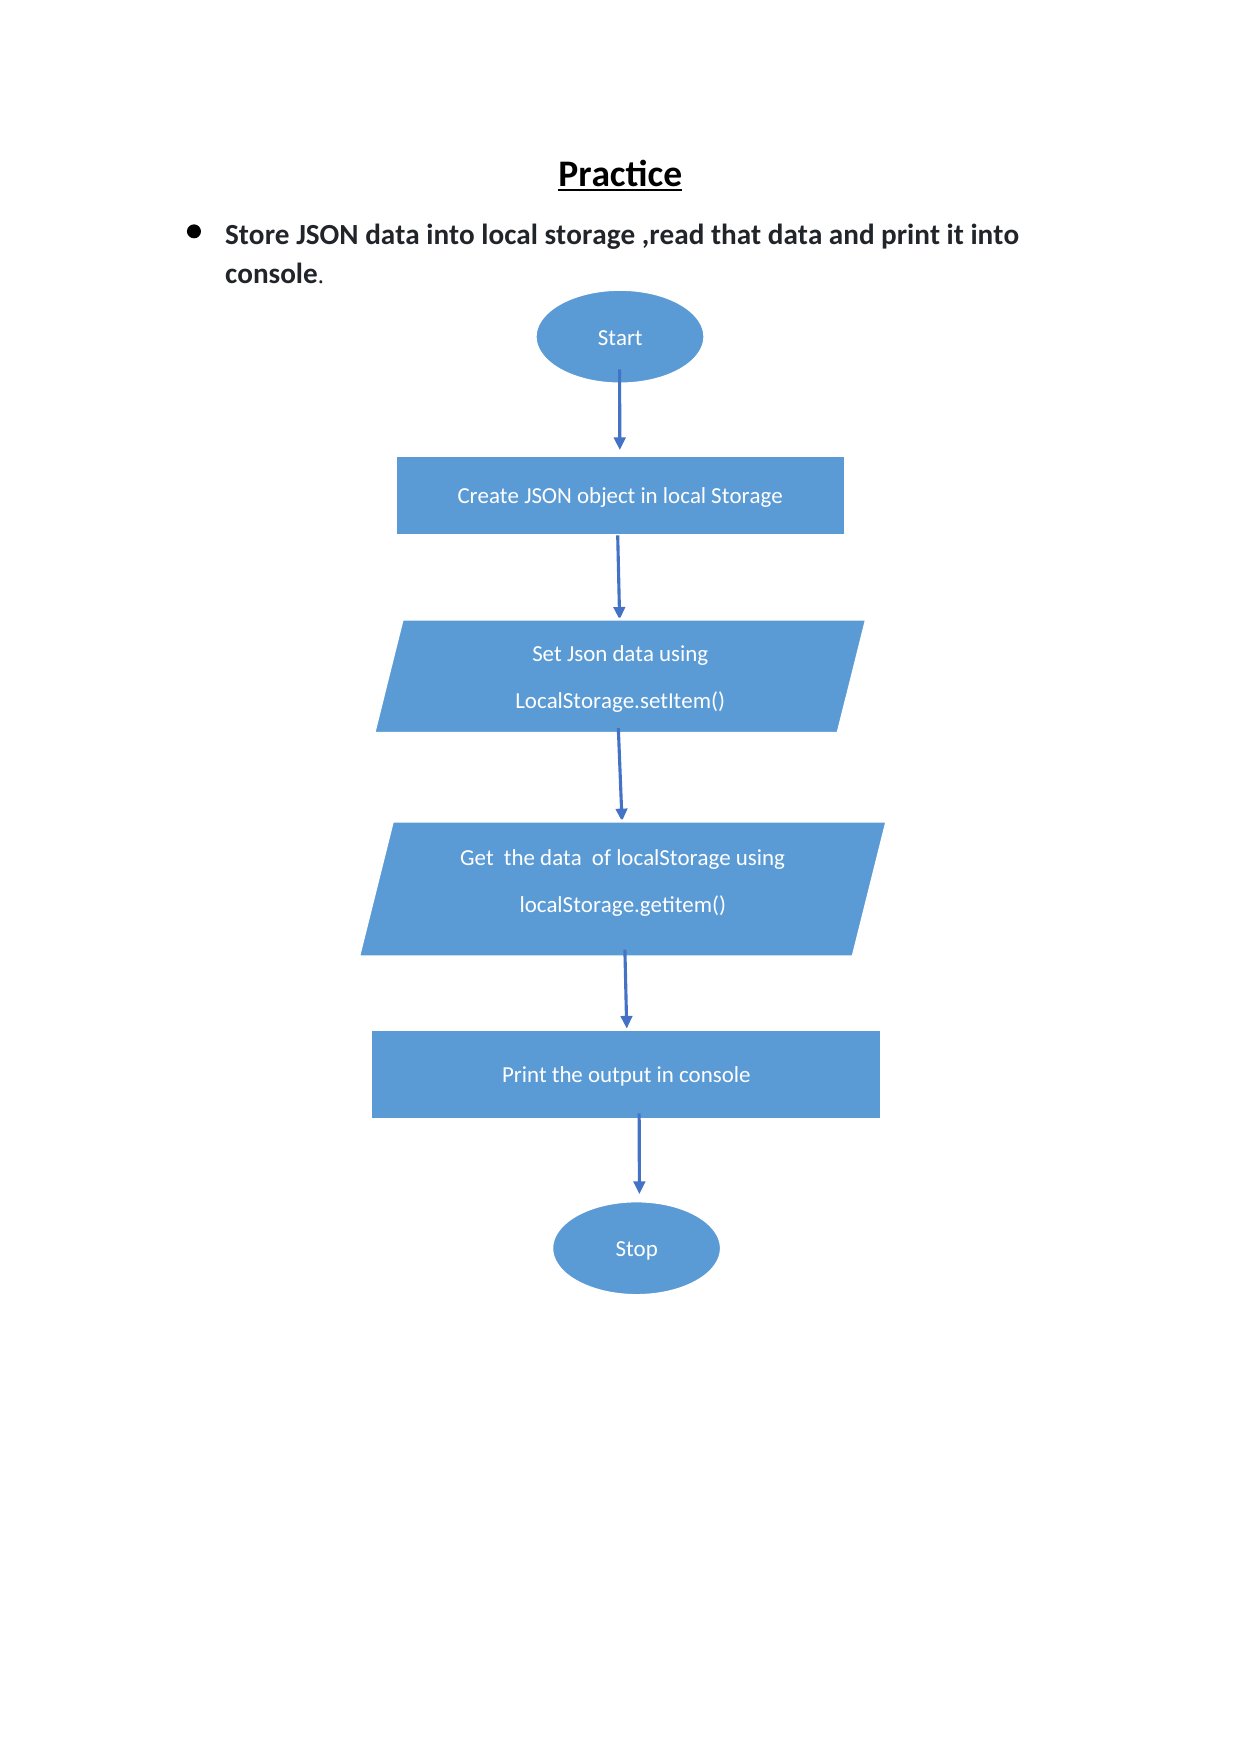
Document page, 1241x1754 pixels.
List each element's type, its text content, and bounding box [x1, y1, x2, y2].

list Store JSON data into local storage ,read that data and print it into console. [187, 216, 1090, 291]
text Practice [150, 150, 1090, 196]
